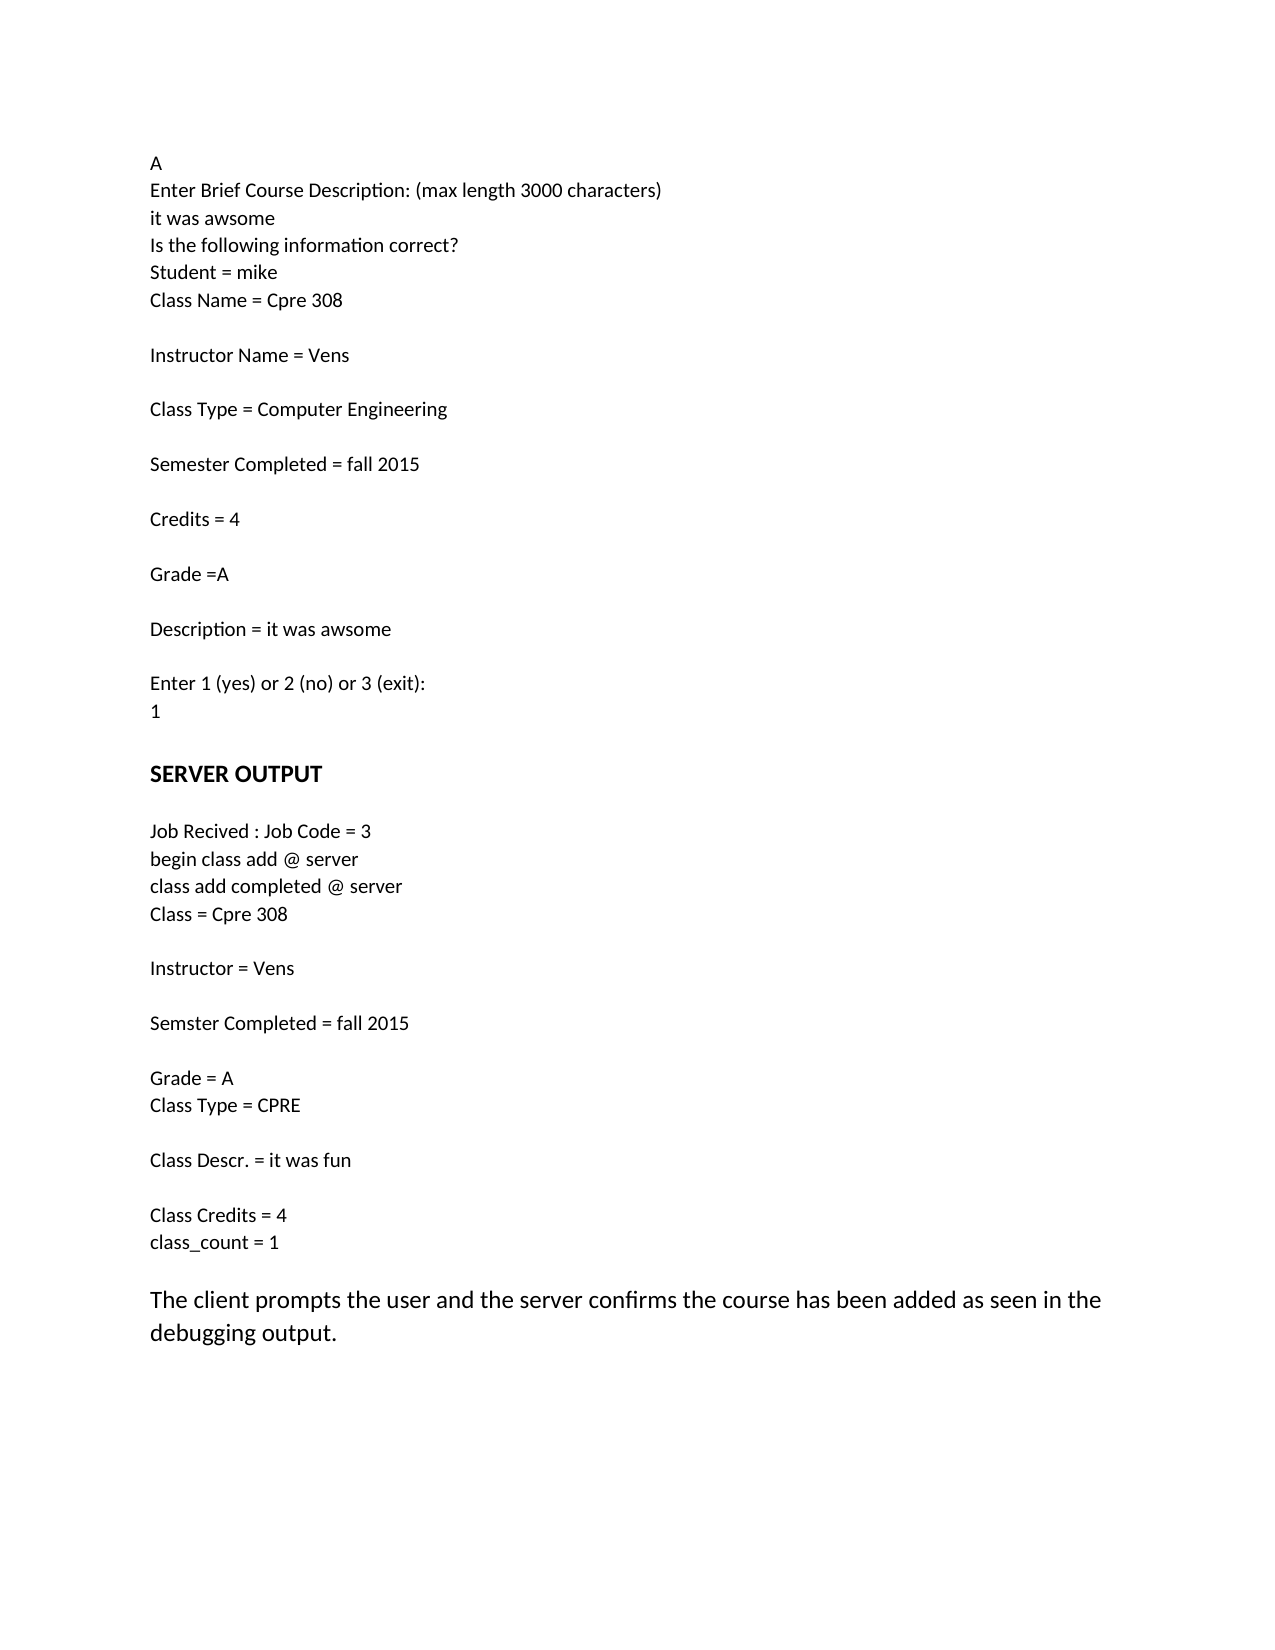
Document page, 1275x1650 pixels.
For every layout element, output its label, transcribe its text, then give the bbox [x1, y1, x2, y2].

text Class Name = Cpre 308 [150, 287, 1125, 312]
text Enter 1 (yes) or 2 (no) or 3 (exit): [150, 671, 1125, 696]
text Student = mike [150, 259, 1125, 285]
text A [150, 150, 1125, 175]
text Enter Brief Course Description: (max length 3000 characters) [150, 177, 1125, 203]
text SERVER OUTPUT [150, 758, 1125, 789]
text Grade =A [150, 561, 1125, 586]
text Semester Completed = fall 2015 [150, 451, 1125, 477]
text Is the following information correct? [150, 232, 1125, 258]
text Class Credits = 4 [150, 1202, 1125, 1227]
text Credits = 4 [150, 506, 1125, 532]
text Class Type = CPRE [150, 1092, 1125, 1118]
text Description = it was awsome [150, 616, 1125, 641]
text Instructor Name = Vens [150, 342, 1125, 367]
text Class = Cpre 308 [150, 901, 1125, 926]
text The client prompts the user and the server confirms the course has been added as seen in the debugging output. [150, 1284, 1125, 1348]
text Grade = A [150, 1065, 1125, 1091]
text 1 [150, 698, 1125, 723]
text class add completed @ server [150, 873, 1125, 899]
text Semster Completed = fall 2015 [150, 1010, 1125, 1036]
text Class Descr. = it was fun [150, 1147, 1125, 1173]
text it was awsome [150, 205, 1125, 230]
text begin class add @ server [150, 846, 1125, 871]
text class_count = 1 [150, 1229, 1125, 1255]
text Instructor = Vens [150, 956, 1125, 981]
text Class Type = Computer Engineering [150, 397, 1125, 422]
text Job Recived : Job Code = 3 [150, 818, 1125, 844]
